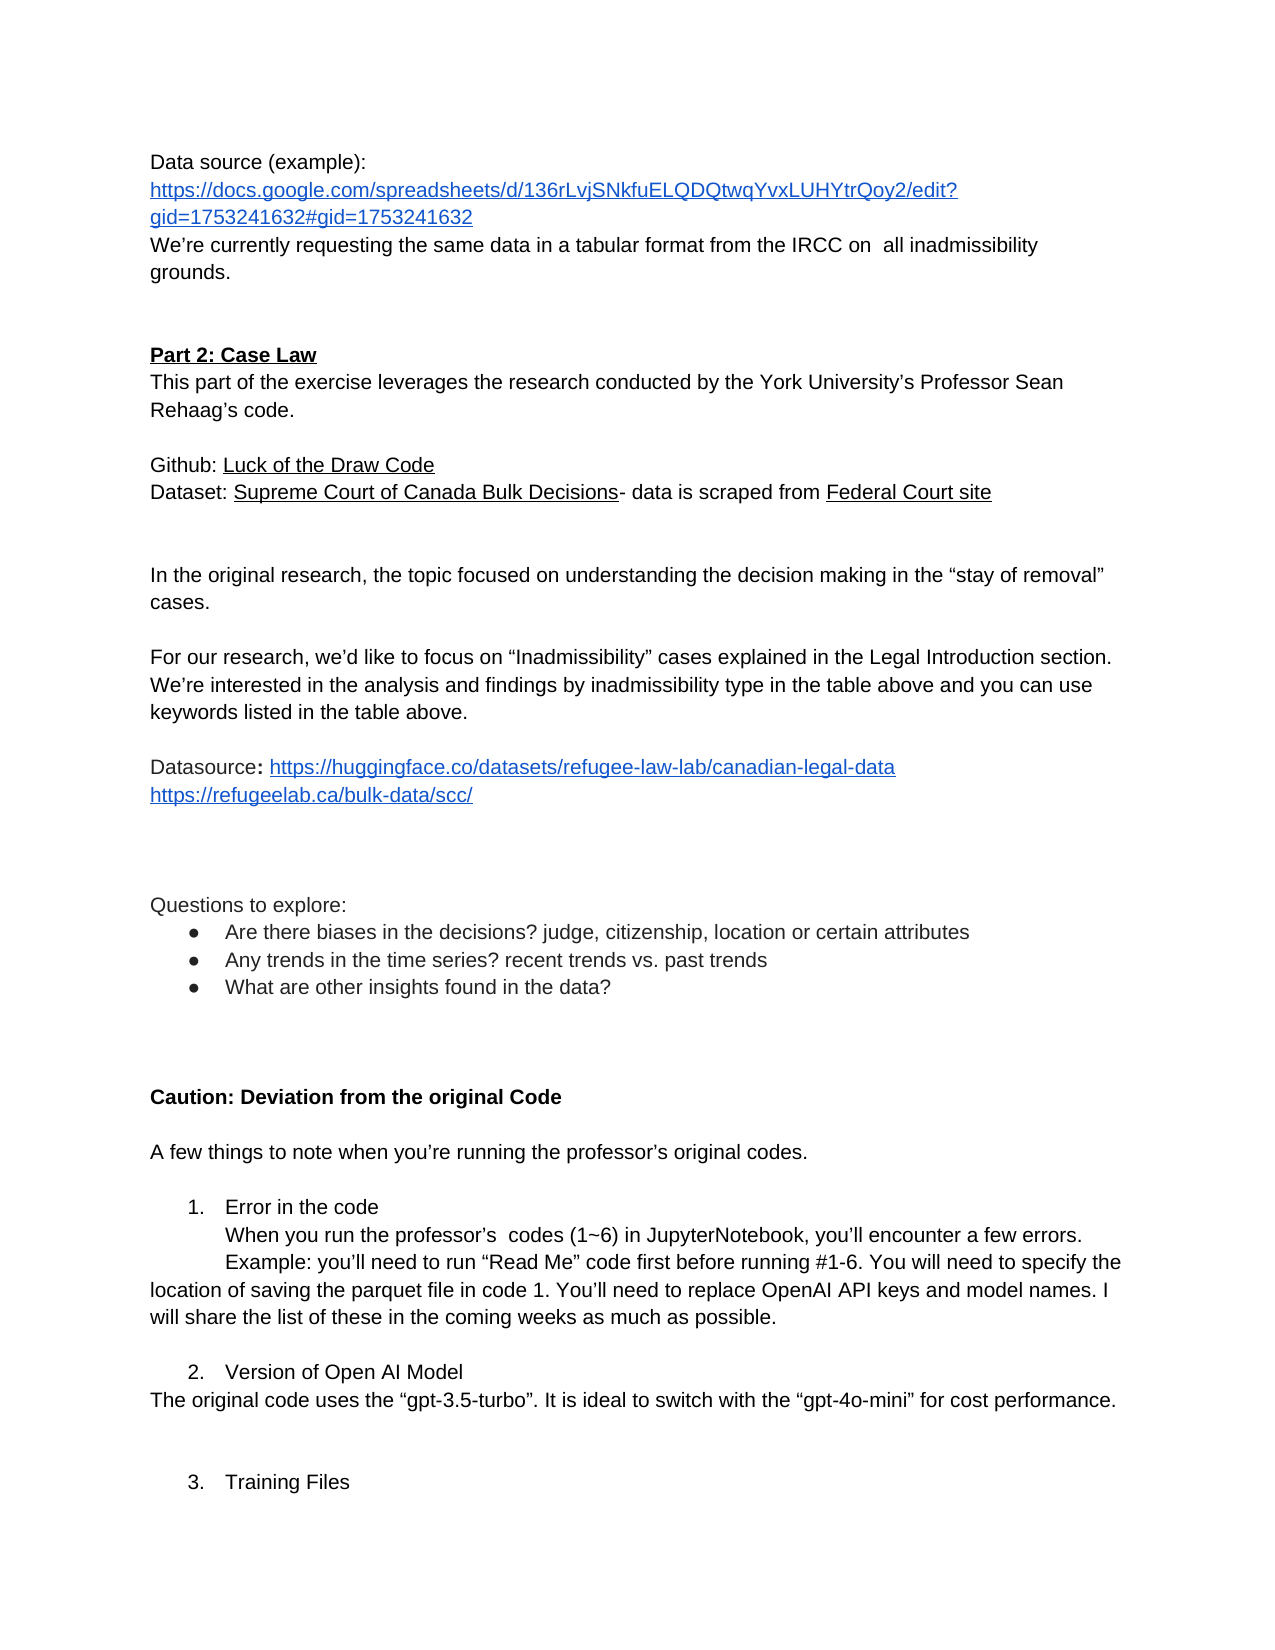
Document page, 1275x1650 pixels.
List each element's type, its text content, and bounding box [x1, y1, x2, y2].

text Dataset: Supreme Court of Canada Bulk Decisions- data is scraped from Federal Court site [150, 480, 1125, 504]
text Example: you’ll need to run “Read Me” code first before running #1-6. You will need to specify the location of saving the parquet file in code 1. You’ll need to replace OpenAI API keys and model names. I will share the list of these in the coming weeks as much as possible. [150, 1250, 1125, 1329]
text Part 2: Case Law [150, 342, 1125, 366]
list Are there biases in the decisions? judge, citizenship, location or certain attributes [187, 920, 1125, 944]
text For our research, we’d like to focus on “Inadmissibility” cases explained in the Legal Introduction section. [150, 645, 1125, 669]
text https://refugeelab.ca/bulk-data/scc/ [150, 782, 1125, 806]
text Github: Luck of the Draw Code [150, 452, 1125, 476]
list Error in the code [187, 1195, 1125, 1219]
list What are other insights found in the data? [187, 975, 1125, 999]
text The original code uses the “gpt-3.5-turbo”. It is ideal to switch with the “gpt-4o-mini” for cost performance. [150, 1387, 1125, 1411]
text In the original research, the topic focused on understanding the decision making in the “stay of removal” cases. [150, 562, 1125, 614]
list Version of Open AI Model [187, 1360, 1125, 1384]
text We’re interested in the analysis and findings by inadmissibility type in the table above and you can use keywords listed in the table above. [150, 672, 1125, 724]
list Training Files [187, 1470, 1125, 1494]
text Data source (example): https://docs.google.com/spreadsheets/d/136rLvjSNkfuELQDQtwqYvxLUHYtrQoy2/edit?gid=1753241632#gid=1753241632 [150, 150, 1125, 229]
text Questions to explore: [150, 892, 1125, 916]
text A few things to note when you’re running the professor’s original codes. [150, 1140, 1125, 1164]
text We’re currently requesting the same data in a tabular format from the IRCC on all inadmissibility grounds. [150, 232, 1125, 284]
text Datasource: https://huggingface.co/datasets/refugee-law-lab/canadian-legal-data [150, 755, 1125, 779]
text Caution: Deviation from the original Code [150, 1085, 1125, 1109]
list Any trends in the time series? recent trends vs. past trends [187, 947, 1125, 971]
text When you run the professor’s codes (1~6) in JupyterNotebook, you’ll encounter a few errors. [150, 1222, 1125, 1246]
text This part of the exercise leverages the research conducted by the York University’s Professor Sean Rehaag’s code. [150, 370, 1125, 421]
